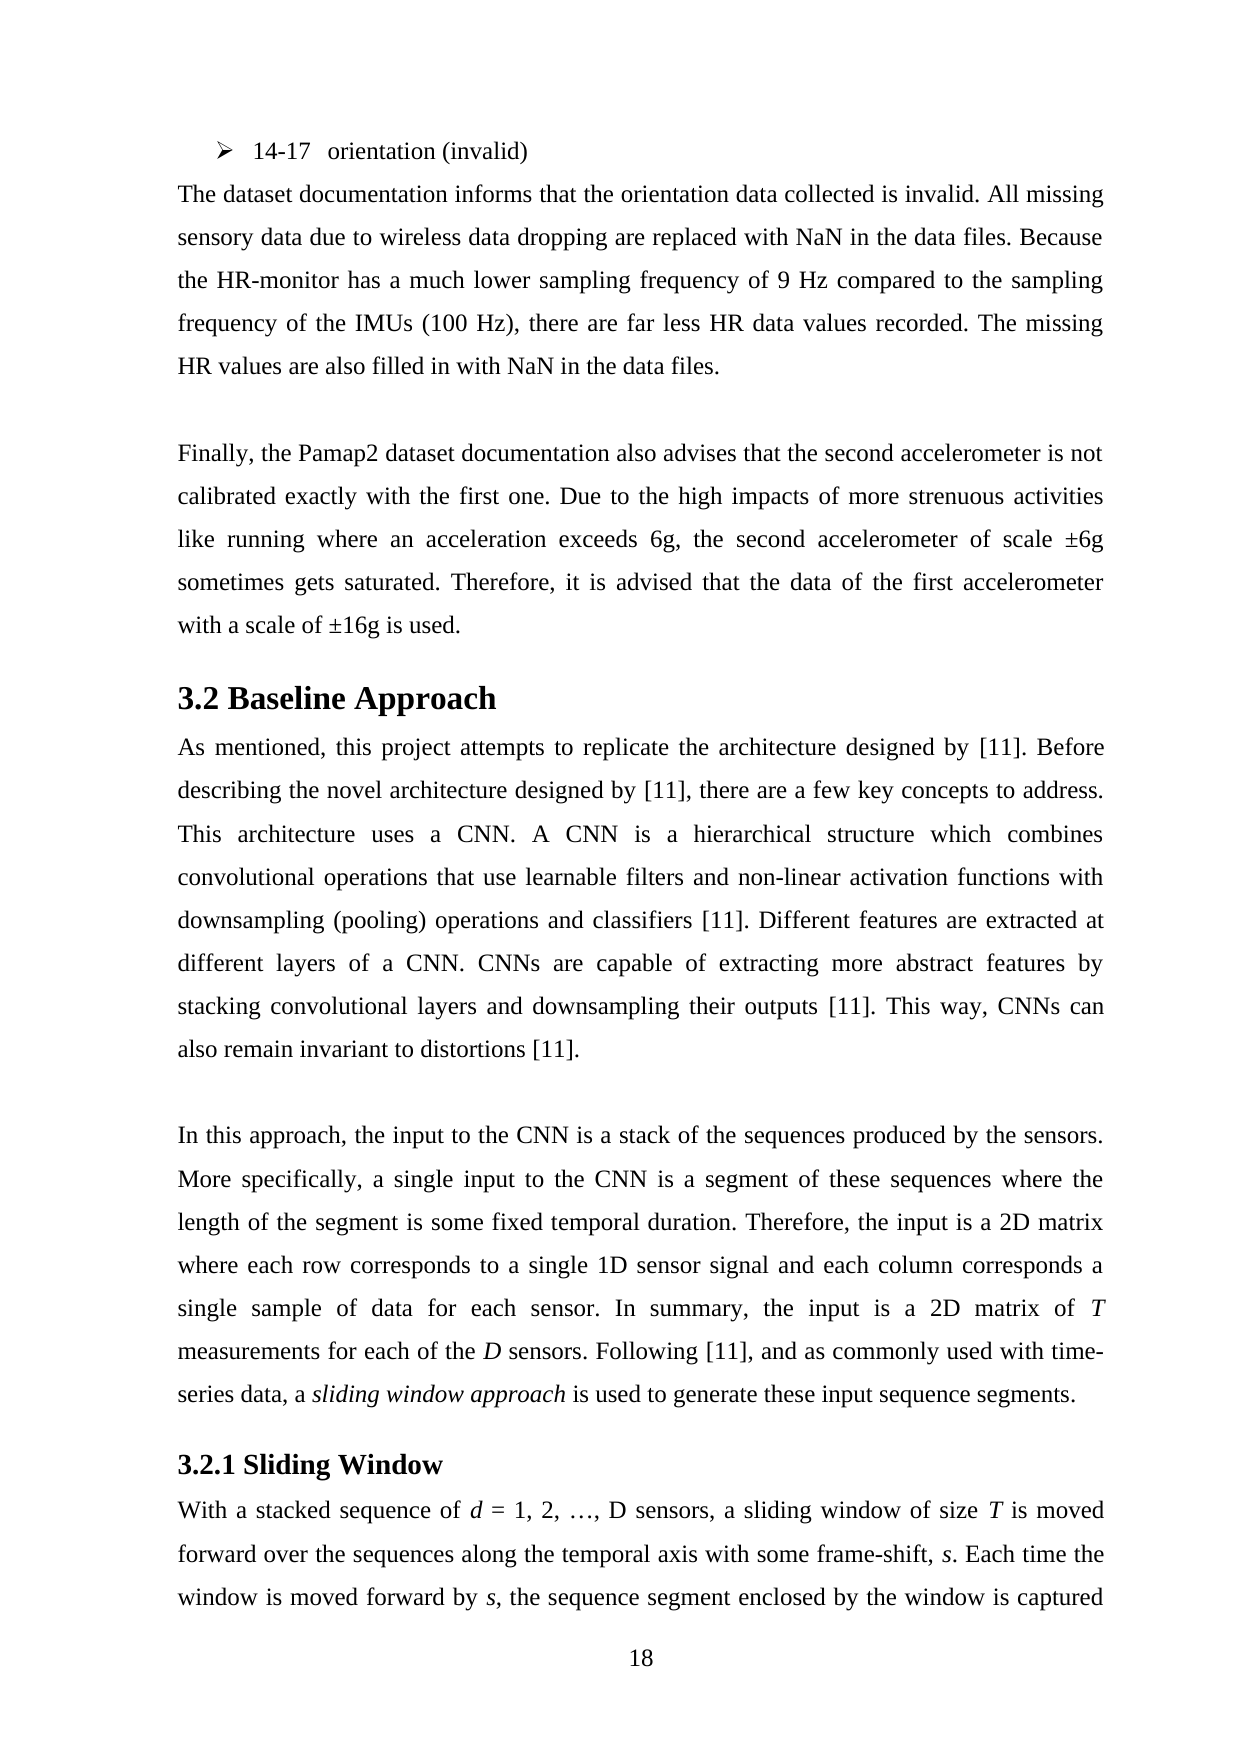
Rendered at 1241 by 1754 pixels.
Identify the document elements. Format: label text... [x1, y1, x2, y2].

list 14-17 orientation (invalid) [215, 136, 1104, 164]
text In this approach, the input to the CNN is a stack of the sequences produced by the sensors. More specifically, a single input to the CNN is a segment of these sequences where the length of the segment is some fixed temporal duration. Therefore, the input is a 2D matrix where each row corresponds to a single 1D sensor signal and each column corresponds a single sample of data for each sensor. In summary, the input is a 2D matrix of T measurements for each of the D sensors. Following , and as commonly used with time-series data, a sliding window approach is used to generate these input sequence segments. [177, 1121, 1104, 1408]
text As mentioned, this project attempts to replicate the architecture designed by . Before describing the novel architecture designed by , there are a few key concepts to address. This architecture uses a CNN. A CNN is a hierarchical structure which combines convolutional operations that use learnable filters and non-linear activation functions with downsampling (pooling) operations and classifiers . Different features are extracted at different layers of a CNN. CNNs are capable of extracting more abstract features by stacking convolutional layers and downsampling their outputs . This way, CNNs can also remain invariant to distortions . [177, 732, 1104, 1063]
subtitle 3.2 Baseline Approach [177, 678, 1104, 717]
text Finally, the Pamap2 dataset documentation also advises that the second accelerometer is not calibrated exactly with the first one. Due to the high impacts of more strenuous activities like running where an acceleration exceeds 6g, the second accelerometer of scale ±6g sometimes gets saturated. Therefore, it is advised that the data of the first accelerometer with a scale of ±16g is used. [177, 438, 1104, 639]
subtitle 3.2.1 Sliding Window [177, 1447, 1104, 1481]
text The dataset documentation informs that the orientation data collected is invalid. All missing sensory data due to wireless data dropping are replaced with NaN in the data files. Because the HR-monitor has a much lower sampling frequency of 9 Hz compared to the sampling frequency of the IMUs (100 Hz), there are far less HR data values recorded. The missing HR values are also filled in with NaN in the data files. [177, 179, 1104, 380]
